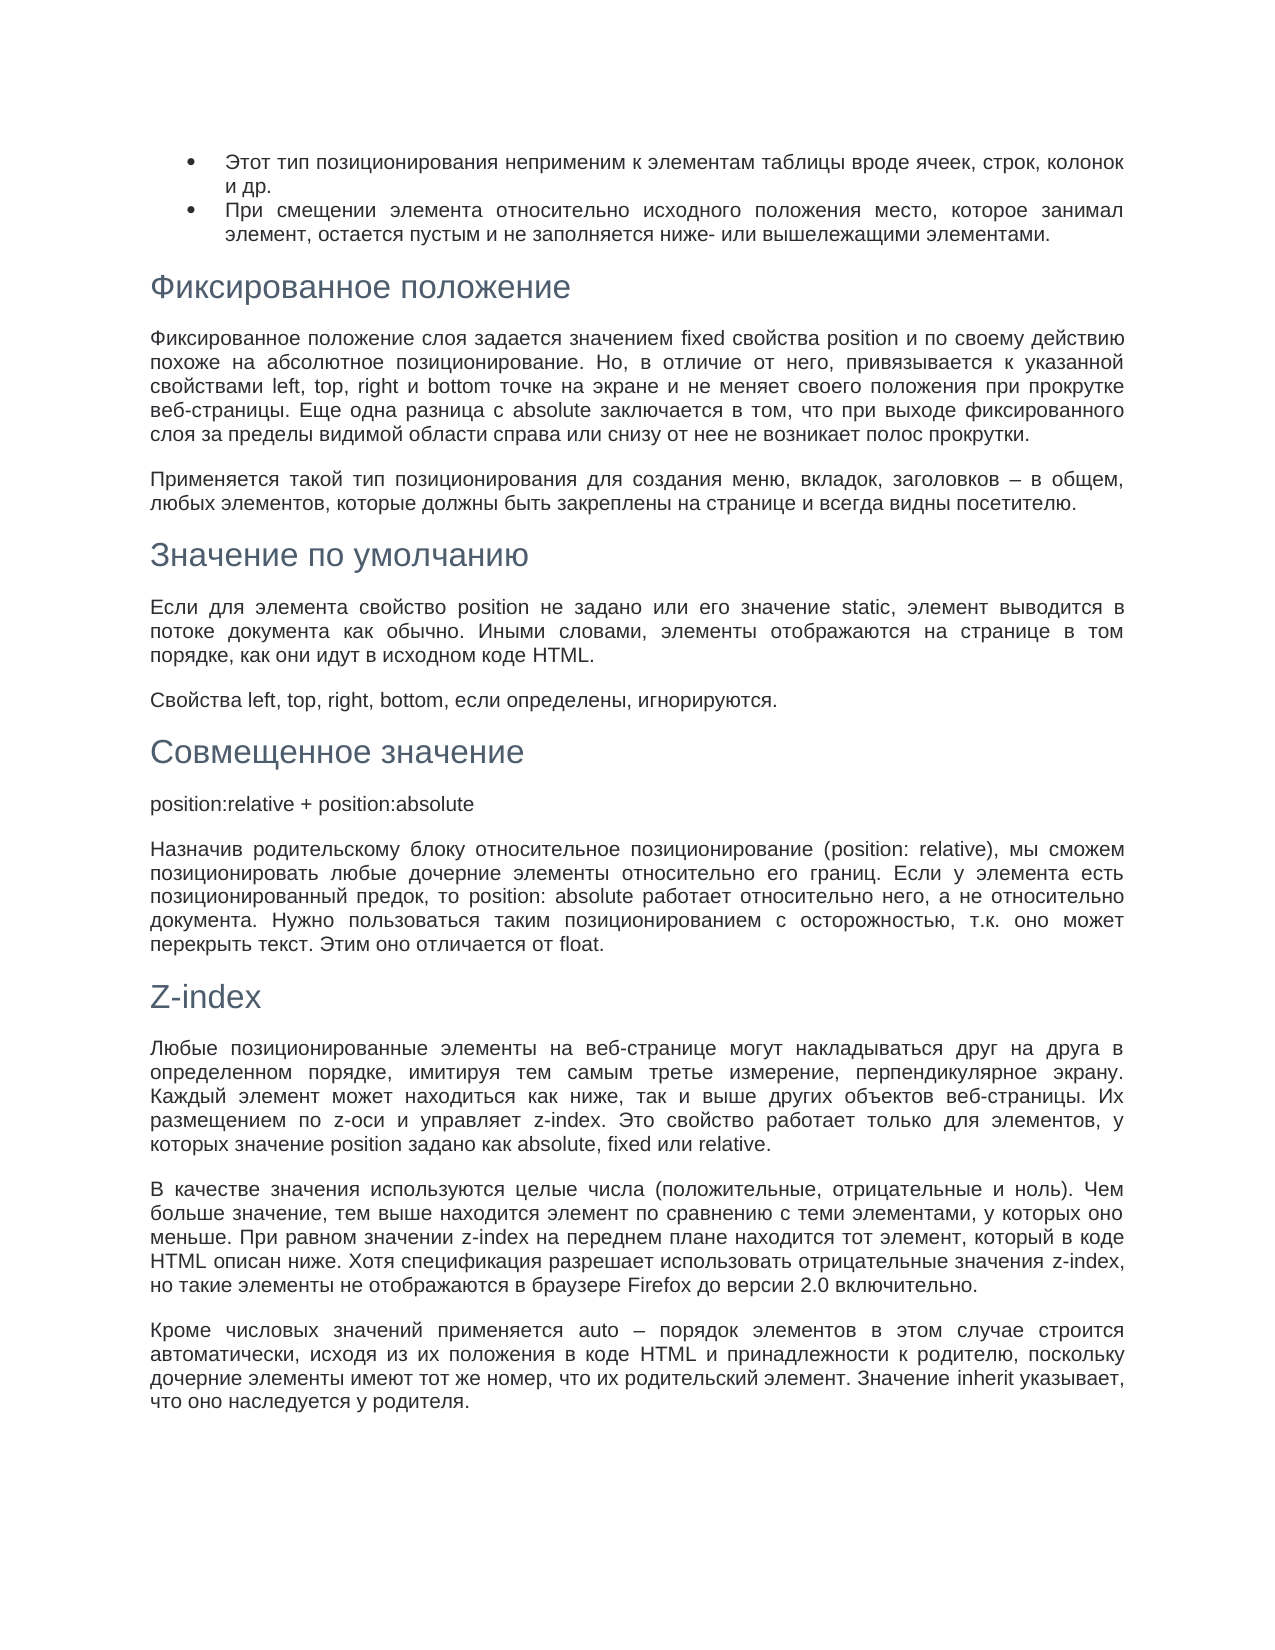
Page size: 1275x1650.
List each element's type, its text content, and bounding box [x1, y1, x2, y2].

text position:relative + position:absolute [150, 792, 1125, 816]
text Z-index [150, 977, 1125, 1015]
text Совмещенное значение [150, 732, 1125, 771]
text Если для элемента свойство position не задано или его значение static, элемент выводится в потоке документа как обычно. Иными словами, элементы отображаются на странице в том порядке, как они идут в исходном коде HTML. [150, 595, 1125, 667]
text Кроме числовых значений применяется auto – порядок элементов в этом случае строится автоматически, исходя из их положения в коде HTML и принадлежности к родителю, поскольку дочерние элементы имеют тот же номер, что их родительский элемент. Значение inherit указывает, что оно наследуется у родителя. [150, 1317, 1125, 1413]
text Фиксированное положение слоя задается значением fixed свойства position и по своему действию похоже на абсолютное позиционирование. Но, в отличие от него, привязывается к указанной свойствами left, top, right и bottom точке на экране и не меняет своего положения при прокрутке веб-страницы. Еще одна разница с absolute заключается в том, что при выходе фиксированного слоя за пределы видимой области справа или снизу от нее не возникает полос прокрутки. [150, 326, 1125, 446]
list При смещении элемента относительно исходного положения место, которое занимал элемент, остается пустым и не заполняется ниже- или вышележащими элементами. [187, 198, 1125, 246]
text Фиксированное положение [150, 267, 1125, 305]
text Любые позиционированные элементы на веб-странице могут накладываться друг на друга в определенном порядке, имитируя тем самым третье измерение, перпендикулярное экрану. Каждый элемент может находиться как ниже, так и выше других объектов веб-страницы. Их размещением по z-оси и управляет z-index. Это свойство работает только для элементов, у которых значение position задано как absolute, fixed или relative. [150, 1036, 1125, 1156]
text Назначив родительскому блоку относительное позиционирование (position: relative), мы сможем позиционировать любые дочерние элементы относительно его границ. Если у элемента есть позиционированный предок, то position: absolute работает относительно него, а не относительно документа. Нужно пользоваться таким позиционированием с осторожностью, т.к. оно может перекрыть текст. Этим оно отличается от float. [150, 836, 1125, 956]
text В качестве значения используются целые числа (положительные, отрицательные и ноль). Чем больше значение, тем выше находится элемент по сравнению с теми элементами, у которых оно меньше. При равном значении z-index на переднем плане находится тот элемент, который в коде HTML описан ниже. Хотя спецификация разрешает использовать отрицательные значения z-index, но такие элементы не отображаются в браузере Firefox до версии 2.0 включительно. [150, 1177, 1125, 1297]
text Применяется такой тип позиционирования для создания меню, вкладок, заголовков – в общем, любых элементов, которые должны быть закреплены на странице и всегда видны посетителю. [150, 467, 1125, 515]
text Значение по умолчанию [150, 536, 1125, 574]
text Свойства left, top, right, bottom, если определены, игнорируются. [150, 687, 1125, 711]
list Этот тип позиционирования неприменим к элементам таблицы вроде ячеек, строк, колонок и др. [187, 150, 1125, 198]
